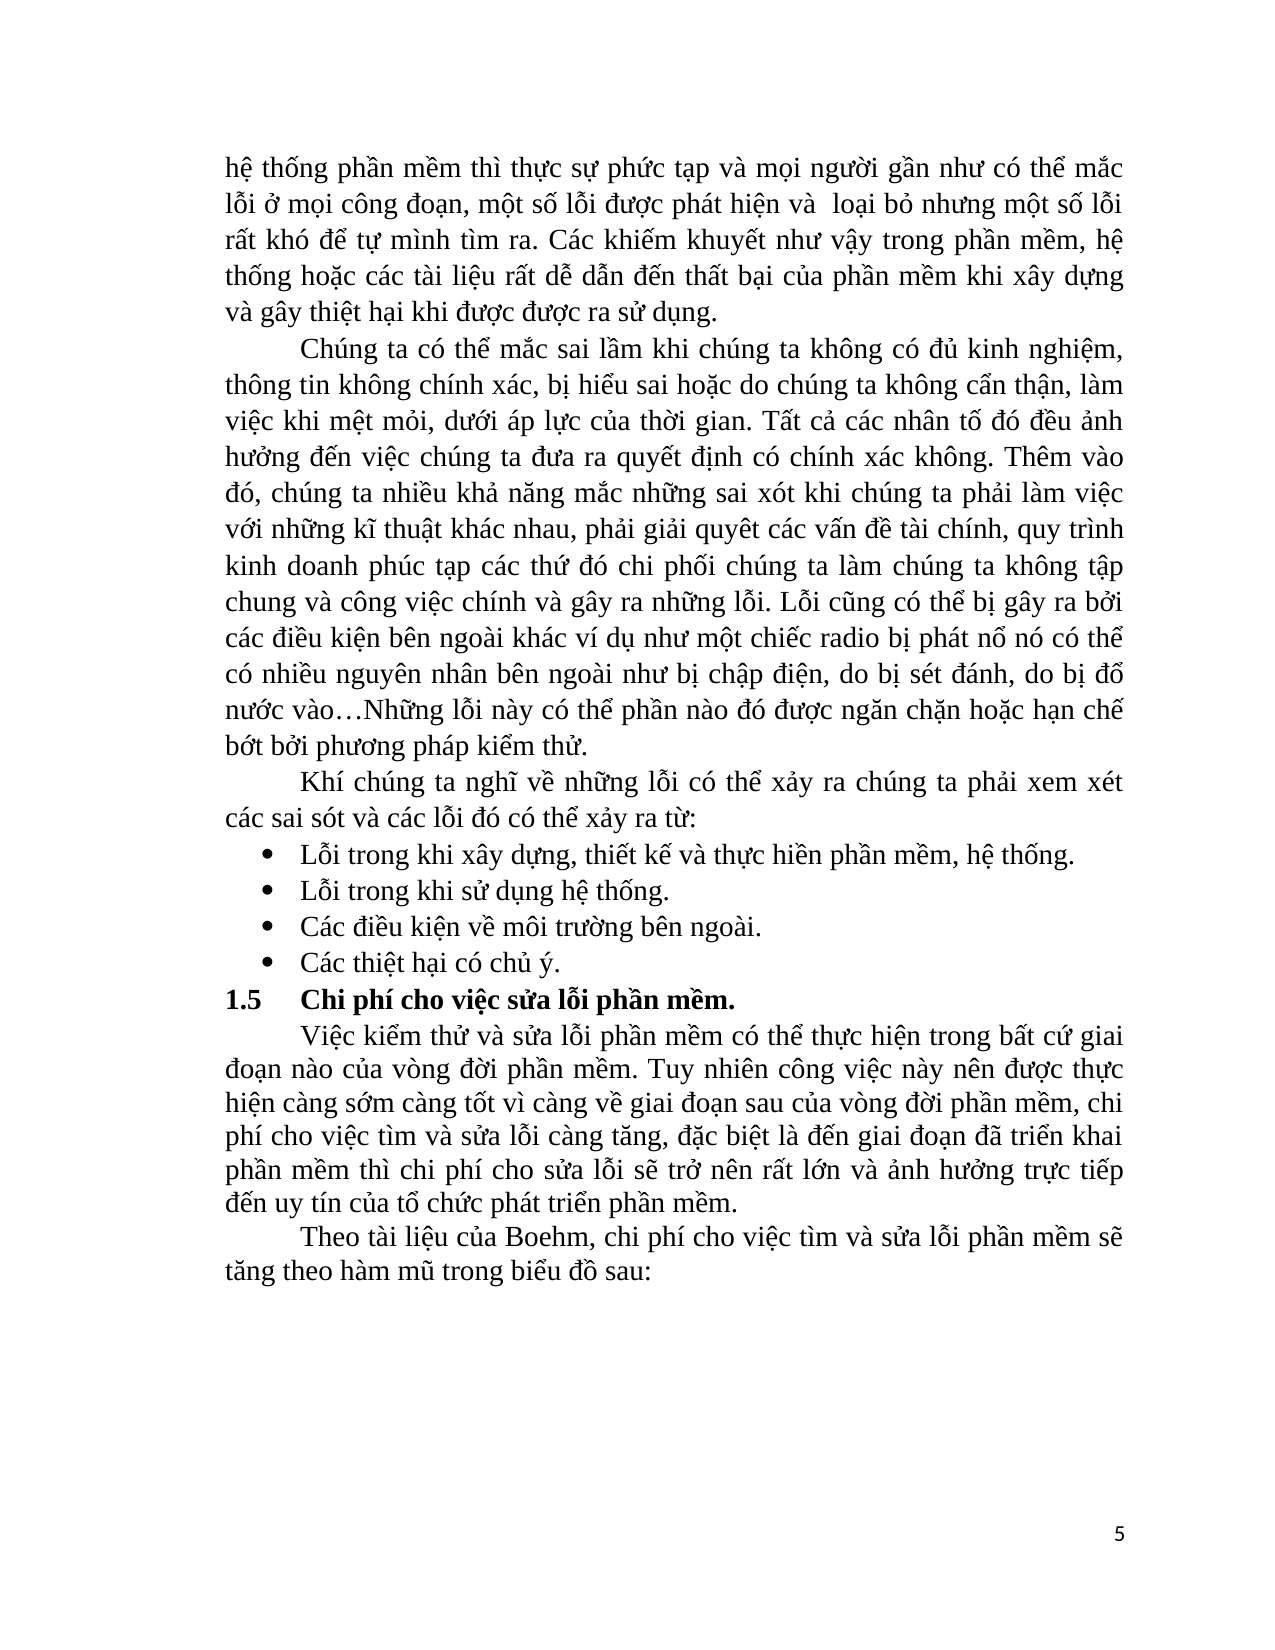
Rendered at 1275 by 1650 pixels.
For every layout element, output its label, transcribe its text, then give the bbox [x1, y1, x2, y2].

text Theo tài liệu của Boehm, chi phí cho việc tìm và sửa lỗi phần mềm sẽ tăng theo hàm mũ trong biểu đồ sau: [225, 1219, 1125, 1286]
list Các điều kiện về môi trường bên ngoài. [262, 909, 1125, 943]
list Lỗi trong khi sử dụng hệ thống. [262, 873, 1125, 907]
list Các thiệt hại có chủ ý. [262, 946, 1125, 979]
list Lỗi trong khi xây dựng, thiết kế và thực hiền phần mềm, hệ thống. [262, 837, 1125, 870]
text Khí chúng ta nghĩ về những lỗi có thể xảy ra chúng ta phải xem xét các sai sót và các lỗi đó có thể xảy ra từ: [225, 764, 1125, 834]
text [225, 150, 1125, 328]
text Chúng ta có thể mắc sai lầm khi chúng ta không có đủ kinh nghiệm, thông tin không chính xác, bị hiểu sai hoặc do chúng ta không cẩn thận, làm việc khi mệt mỏi, dưới áp lực của thời gian. Tất cả các nhân tố đó đều ảnh hưởng đến việc chúng ta đưa ra quyết định có chính xác không. Thêm vào đó, chúng ta nhiều khả năng mắc những sai xót khi chúng ta phải làm việc với những kĩ thuật khác nhau, phải giải quyêt các vấn đề tài chính, quy trình kinh doanh phúc tạp các thứ đó chi phối chúng ta làm chúng ta không tập chung và công việc chính và gây ra những lỗi. Lỗi cũng có thể bị gây ra bởi các điều kiện bên ngoài khác ví dụ như một chiếc radio bị phát nổ nó có thể có nhiều nguyên nhân bên ngoài như bị chập điện, do bị sét đánh, do bị đổ nước vào…Những lỗi này có thể phần nào đó được ngăn chặn hoặc hạn chế bớt bởi phương pháp kiểm thử. [225, 331, 1125, 762]
text Việc kiểm thử và sửa lỗi phần mềm có thể thực hiện trong bất cứ giai đoạn nào của vòng đời phần mềm. Tuy nhiên công việc này nên được thực hiện càng sớm càng tốt vì càng về giai đoạn sau của vòng đời phần mềm, chi phí cho việc tìm và sửa lỗi càng tăng, đặc biệt là đến giai đoạn đã triển khai phần mềm thì chi phí cho sửa lỗi sẽ trở nên rất lớn và ảnh hưởng trực tiếp đến uy tín của tổ chức phát triển phần mềm. [225, 1018, 1125, 1219]
list Chi phí cho việc sửa lỗi phần mềm. [225, 982, 1125, 1015]
